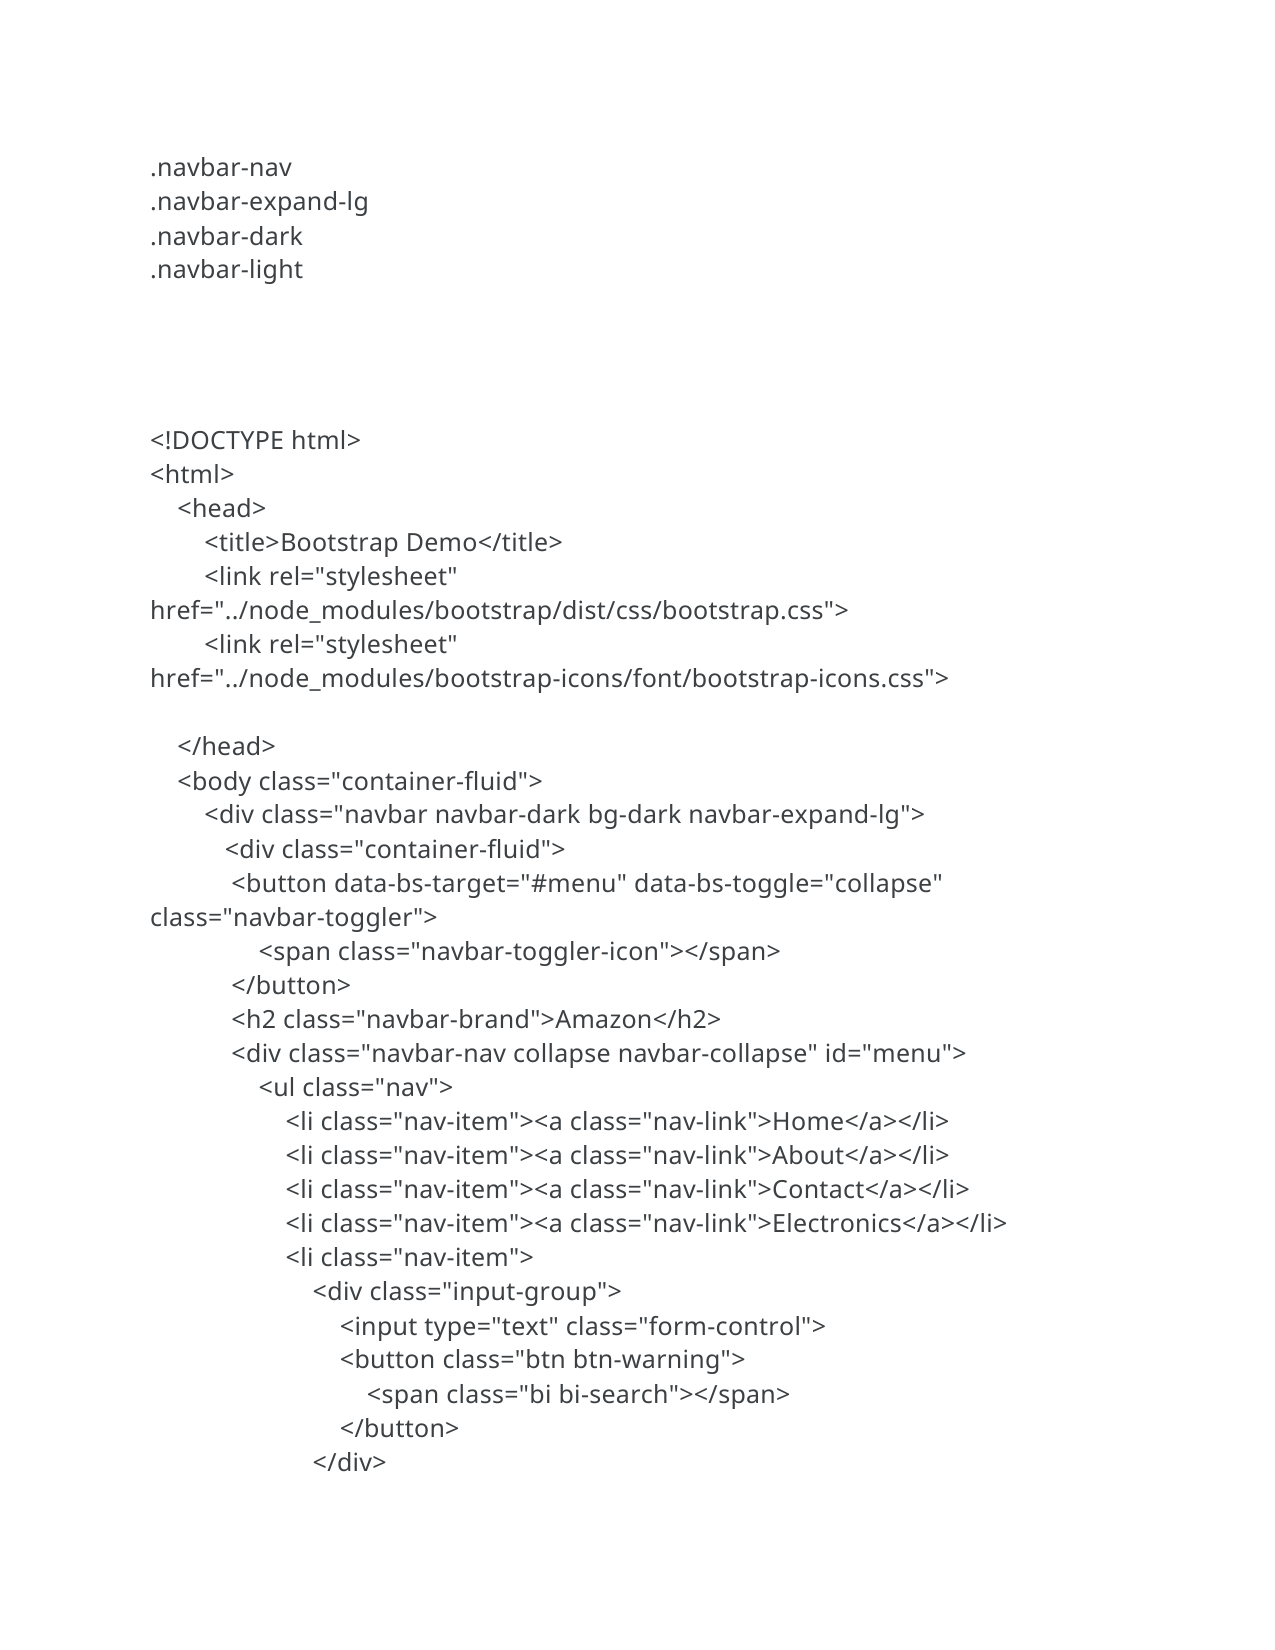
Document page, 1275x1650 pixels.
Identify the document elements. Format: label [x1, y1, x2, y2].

text [150, 150, 1125, 1478]
